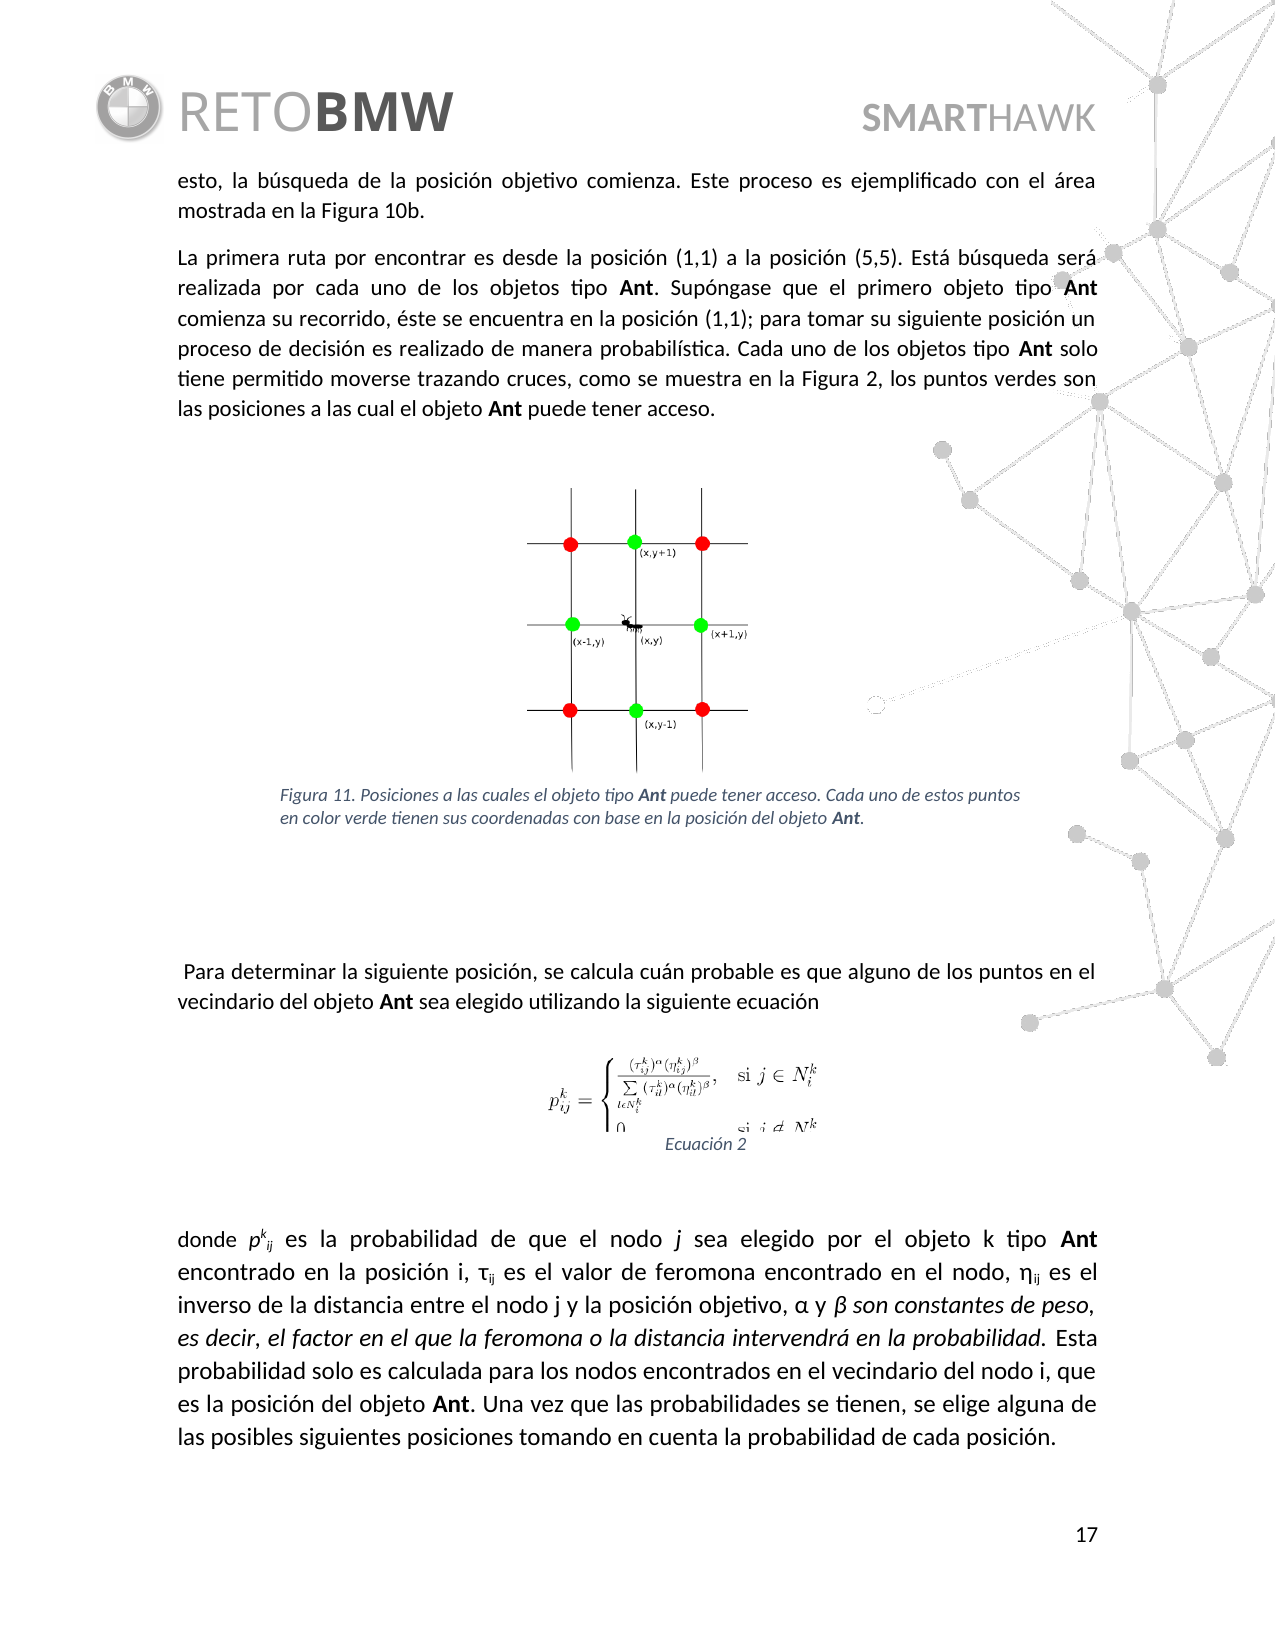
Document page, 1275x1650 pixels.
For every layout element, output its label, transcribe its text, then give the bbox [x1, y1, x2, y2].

picture [867, 0, 1275, 1107]
picture [867, 119, 874, 127]
text La primera ruta por encontrar es desde la posición (1,1) a la posición (5,5). Está búsqueda será realizada por cada uno de los objetos tipo Ant. Supóngase que el primero objeto tipo Ant comienza su recorrido, éste se encuentra en la posición (1,1); para tomar su siguiente posición un proceso de decisión es realizado de manera probabilística. Cada uno de los objetos tipo Ant solo tiene permitido moverse trazando cruces, como se muestra en la Figura 2, los puntos verdes son las posiciones a las cual el objeto Ant puede tener acceso. [177, 243, 1098, 422]
text donde pkij es la probabilidad de que el nodo j sea elegido por el objeto k tipo Ant encontrado en la posición i, τij es el valor de feromona encontrado en el nodo, ηij es el inverso de la distancia entre el nodo j y la posición objetivo, α y β son constantes de peso, es decir, el factor en el que la feromona o la distancia intervendrá en la probabilidad. Esta probabilidad solo es calculada para los nodos encontrados en el vecindario del nodo i, que es la posición del objeto Ant. Una vez que las probabilidades se tienen, se elige alguna de las posibles siguientes posiciones tomando en cuenta la probabilidad de cada posición. [177, 1224, 1098, 1452]
picture [527, 488, 748, 774]
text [177, 166, 1098, 224]
picture [532, 1045, 840, 1151]
text Para determinar la siguiente posición, se calcula cuán probable es que alguno de los puntos en el vecindario del objeto Ant sea elegido utilizando la siguiente ecuación [177, 957, 1098, 1015]
